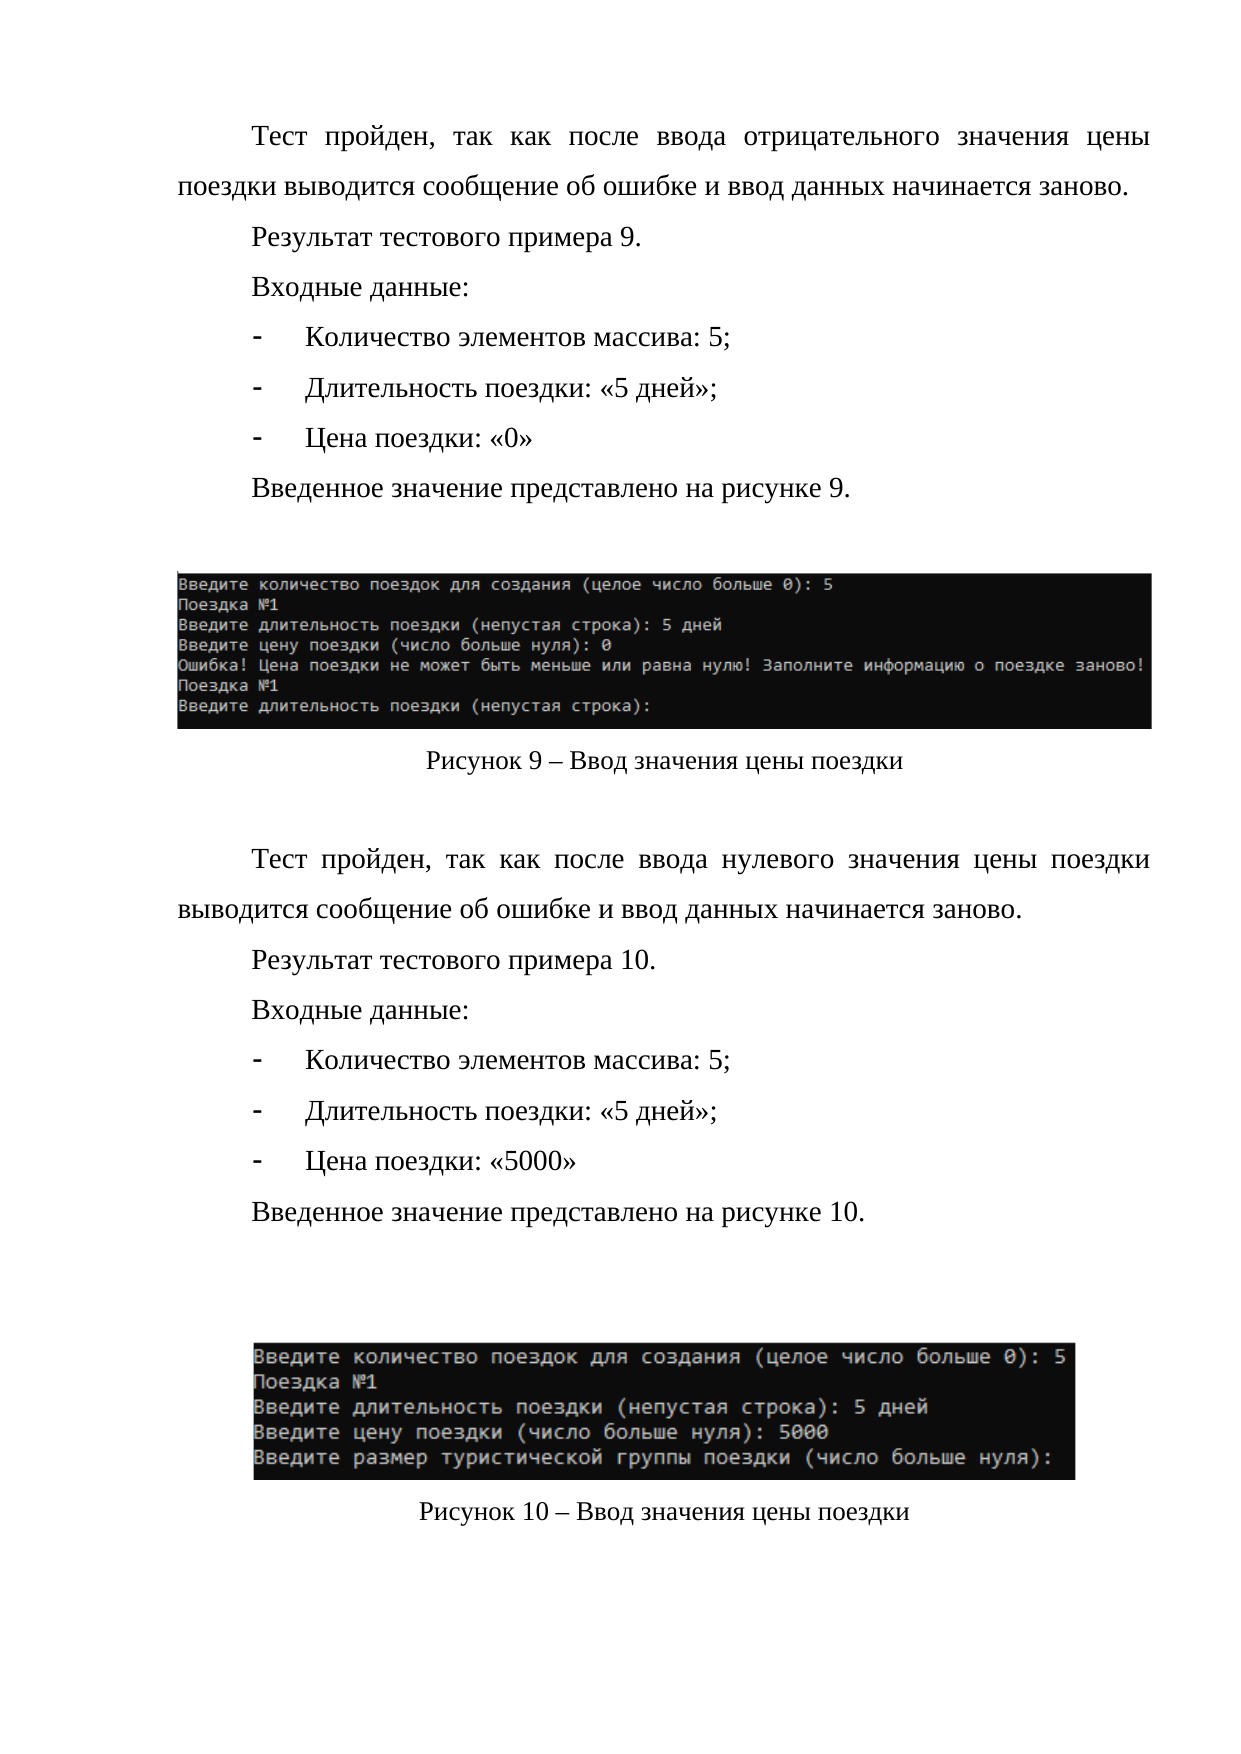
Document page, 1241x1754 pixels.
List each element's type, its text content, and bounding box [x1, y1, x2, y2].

list Количество элементов массива: 5; [252, 1042, 1152, 1076]
picture [253, 1341, 1076, 1480]
text Тест пройден, так как после ввода отрицательного значения цены поездки выводится сообщение об ошибке и ввод данных начинается заново. [177, 118, 1152, 202]
text Тест пройден, так как после ввода нулевого значения цены поездки выводится сообщение об ошибке и ввод данных начинается заново. [177, 841, 1152, 925]
text Рисунок 9 – Ввод значения цены поездки [177, 744, 1152, 775]
list Длительность поездки: «5 дней»; [252, 1093, 1152, 1126]
list Цена поездки: «5000» [252, 1143, 1152, 1177]
text Результат тестового примера 9. [177, 219, 1152, 252]
text Рисунок 10 – Ввод значения цены поездки [177, 1496, 1152, 1527]
list Количество элементов массива: 5; [252, 319, 1152, 353]
picture [177, 571, 1152, 729]
text Введенное значение представлено на рисунке 9. [177, 471, 1152, 504]
list Длительность поездки: «5 дней»; [252, 370, 1152, 403]
text Входные данные: [177, 269, 1152, 303]
text Входные данные: [177, 992, 1152, 1026]
text Введенное значение представлено на рисунке 10. [177, 1194, 1152, 1227]
list Цена поездки: «0» [252, 420, 1152, 454]
text Результат тестового примера 10. [177, 942, 1152, 975]
